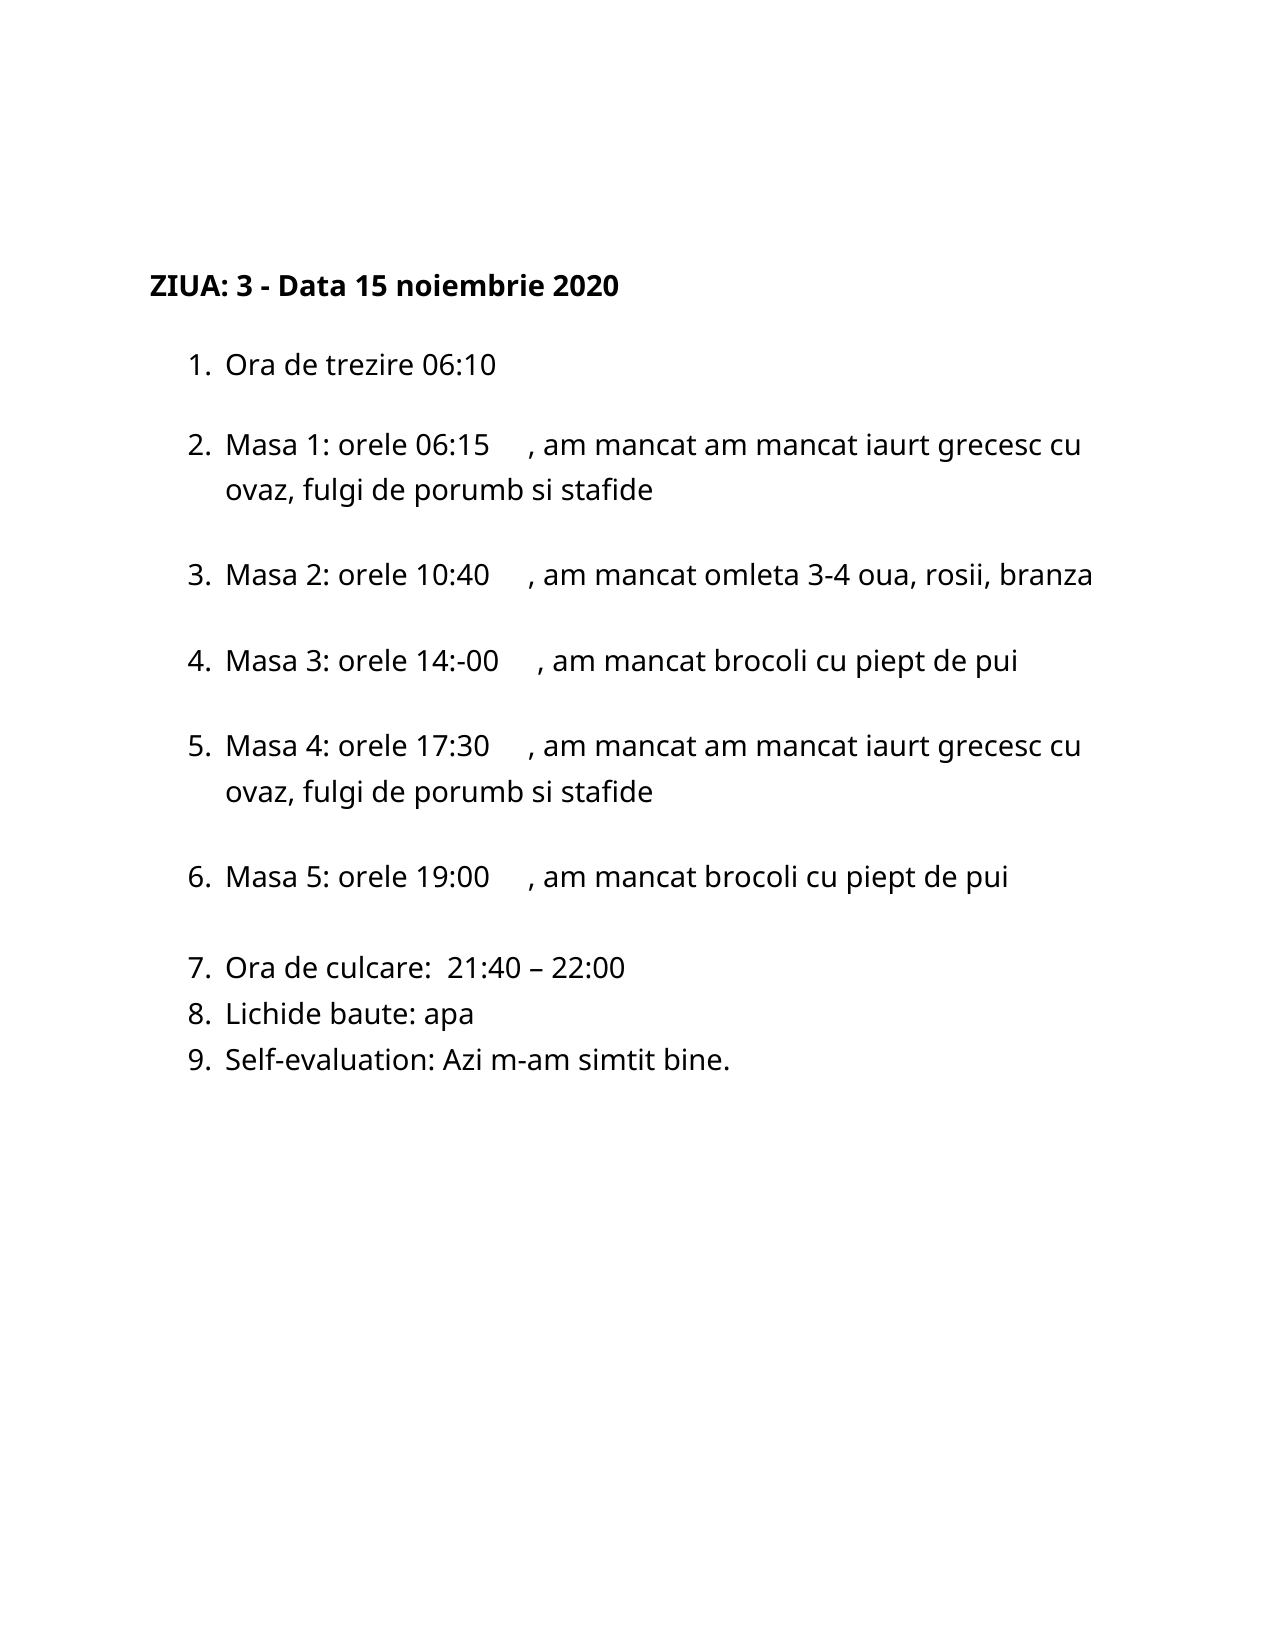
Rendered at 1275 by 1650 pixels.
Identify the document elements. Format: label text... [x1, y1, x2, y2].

list Masa 2: orele 10:40 , am mancat omleta 3-4 oua, rosii, branza [187, 555, 1125, 594]
list Ora de trezire 06:10 [187, 344, 1125, 384]
list Lichide baute: apa [187, 993, 1125, 1033]
list Ora de culcare: 21:40 – 22:00 [187, 947, 1125, 987]
list Masa 1: orele 06:15 , am mancat am mancat iaurt grecesc cu ovaz, fulgi de porumb si stafide [187, 424, 1125, 509]
list Masa 3: orele 14:-00 , am mancat brocoli cu piept de pui [187, 640, 1125, 680]
list Masa 5: orele 19:00 , am mancat brocoli cu piept de pui [187, 856, 1125, 896]
text ZIUA: 3 - Data 15 noiembrie 2020 [150, 265, 1125, 305]
list Self-evaluation: Azi m-am simtit bine. [187, 1039, 1125, 1078]
list Masa 4: orele 17:30 , am mancat am mancat iaurt grecesc cu ovaz, fulgi de porumb si stafide [187, 725, 1125, 811]
